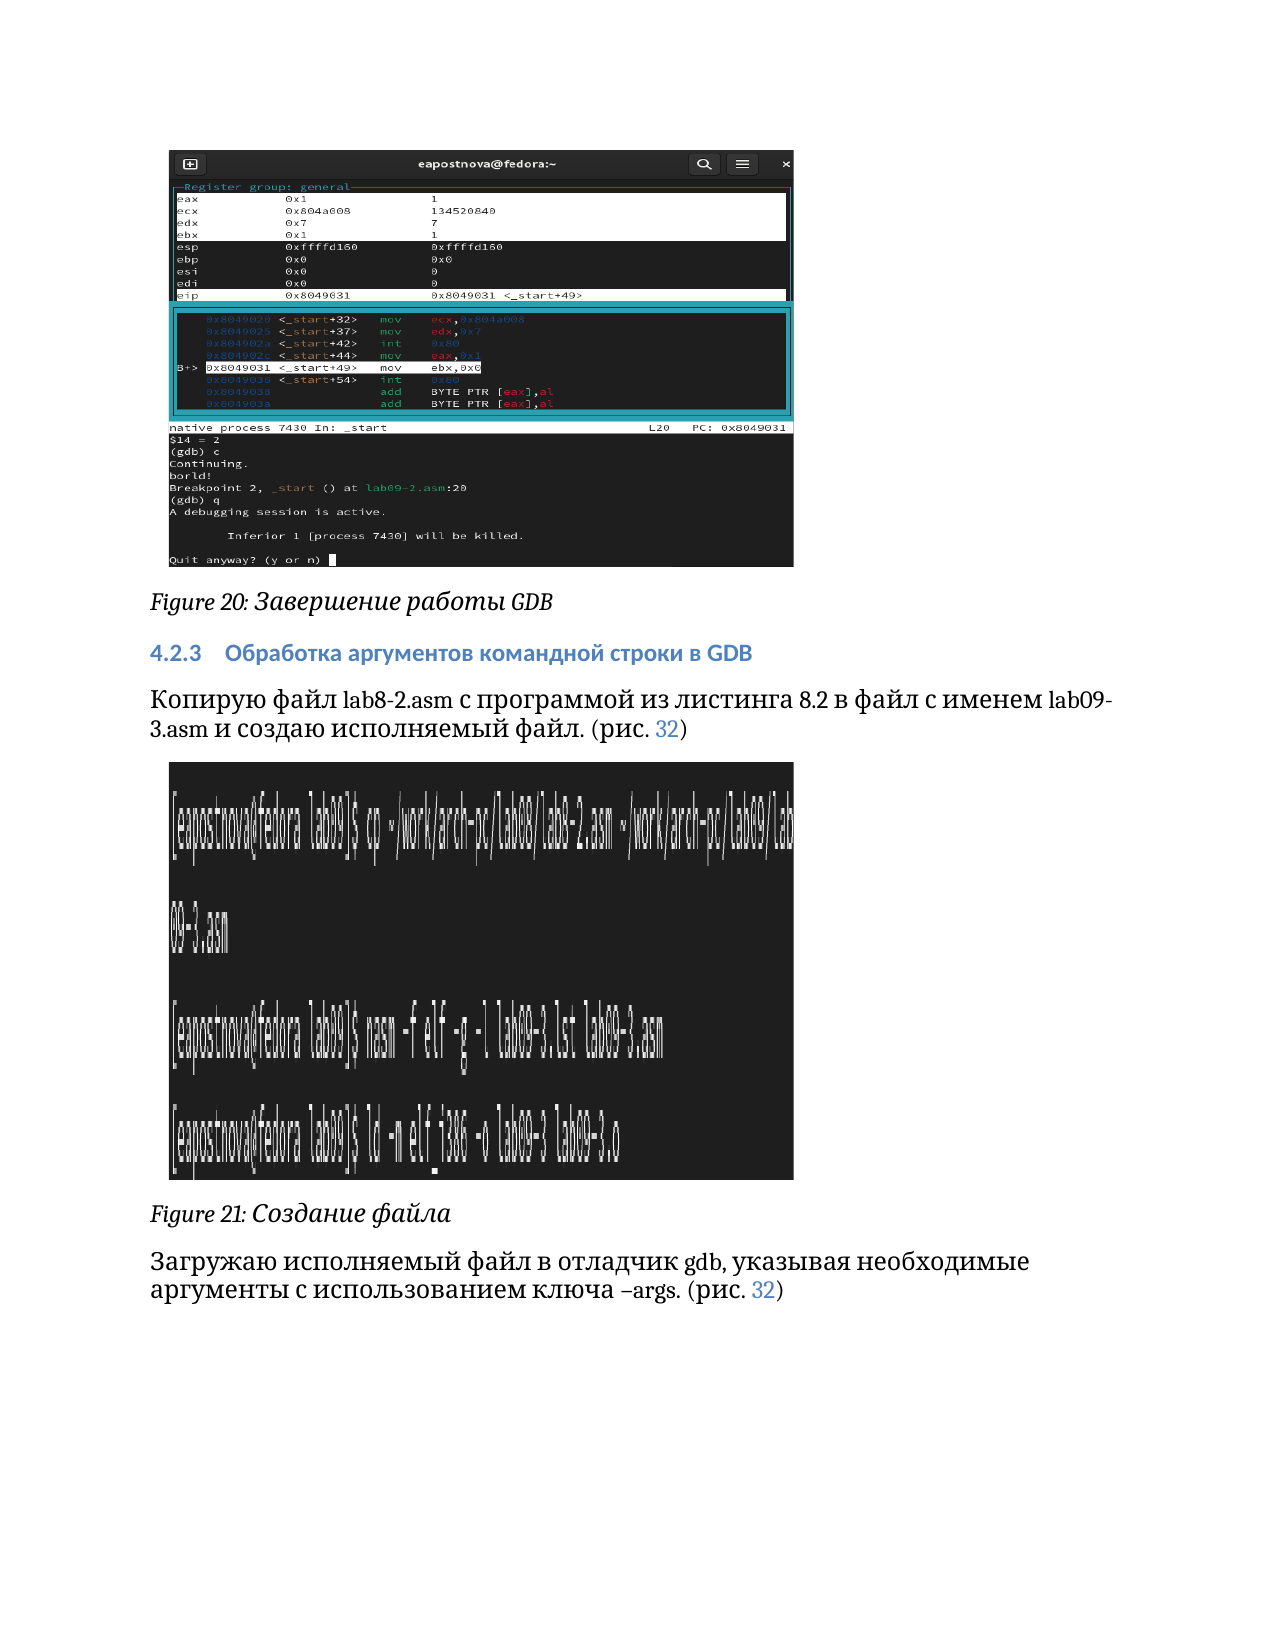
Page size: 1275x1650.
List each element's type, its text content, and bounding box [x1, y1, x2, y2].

picture [168, 762, 794, 1180]
text Загружаю исполняемый файл в отладчик gdb, указывая необходимые аргументы с использованием ключа –args. (рис. 32) [150, 1248, 1125, 1305]
text Копирую файл lab8-2.asm с программой из листинга 8.2 в файл с именем lab09-3.asm и создаю исполняемый файл. (рис. 32) [150, 686, 1125, 744]
text Figure 21: Создание файла [150, 1200, 1125, 1229]
subtitle 4.2.3 Обработка аргументов командной строки в GDB [150, 637, 1125, 668]
picture [168, 150, 794, 567]
text Figure 20: Завершение работы GDB [150, 587, 1125, 616]
